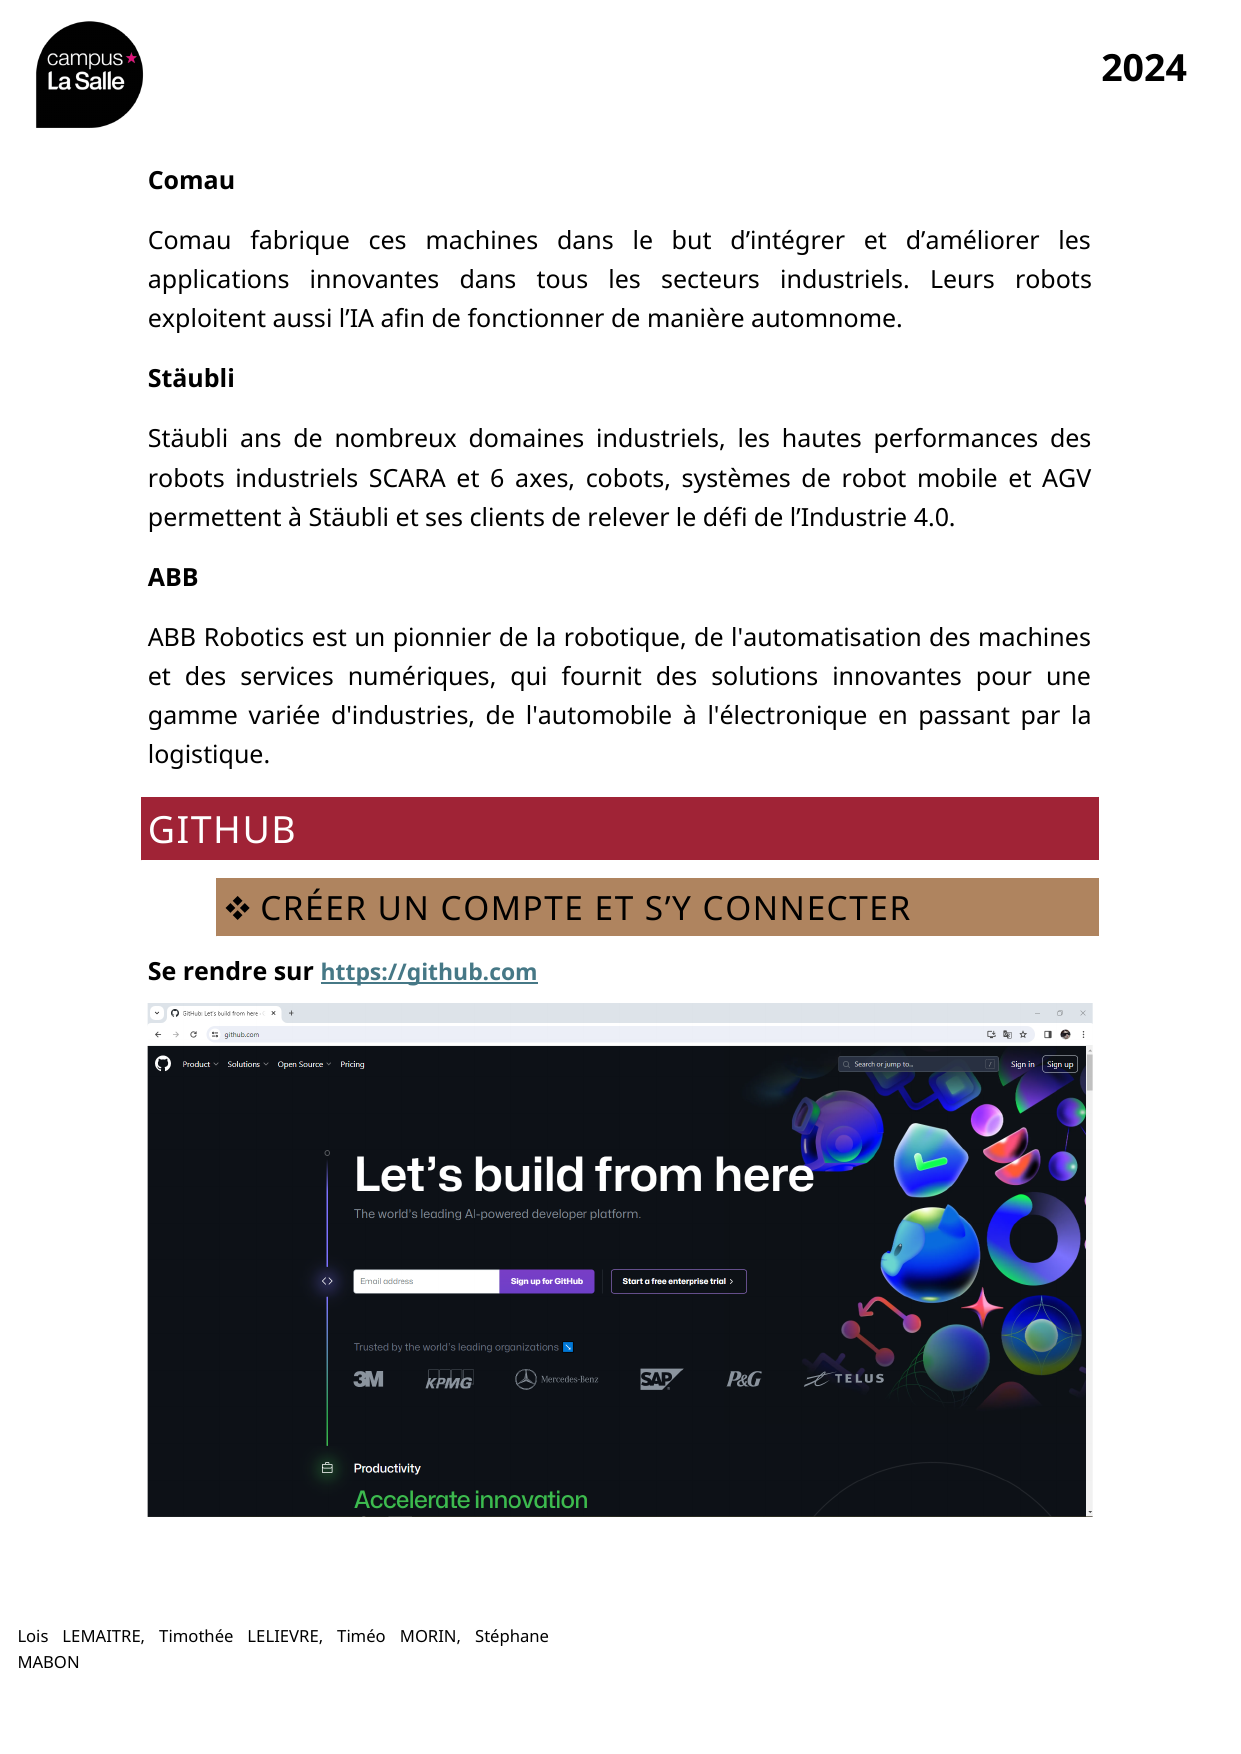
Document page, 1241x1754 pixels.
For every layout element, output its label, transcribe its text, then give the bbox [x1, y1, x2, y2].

picture [147, 1003, 1093, 1517]
text ABB [148, 559, 1093, 593]
text Stäubli ans de nombreux domaines industriels, les hautes performances des robots industriels SCARA et 6 axes, cobots, systèmes de robot mobile et AGV permettent à Stäubli et ses clients de relever le défi de l’Industrie 4.0. [148, 421, 1093, 533]
text Comau fabrique ces machines dans le but d’intégrer et d’améliorer les applications innovantes dans tous les secteurs industriels. Leurs robots exploitent aussi l’IA afin de fonctionner de manière automnome. [148, 223, 1093, 335]
text Comau [148, 163, 1093, 197]
text ABB Robotics est un pionnier de la robotique, de l'automatisation des machines et des services numériques, qui fournit des solutions innovantes pour une gamme variée d'industries, de l'automobile à l'électronique en passant par la logistique. [148, 619, 1093, 771]
text Se rendre sur https://github.com [148, 953, 1093, 988]
text Stäubli [148, 361, 1093, 395]
picture [30, 17, 148, 133]
subtitle GitHub [148, 803, 1093, 854]
subtitle créer un compte et s’y connecter [223, 885, 1093, 930]
